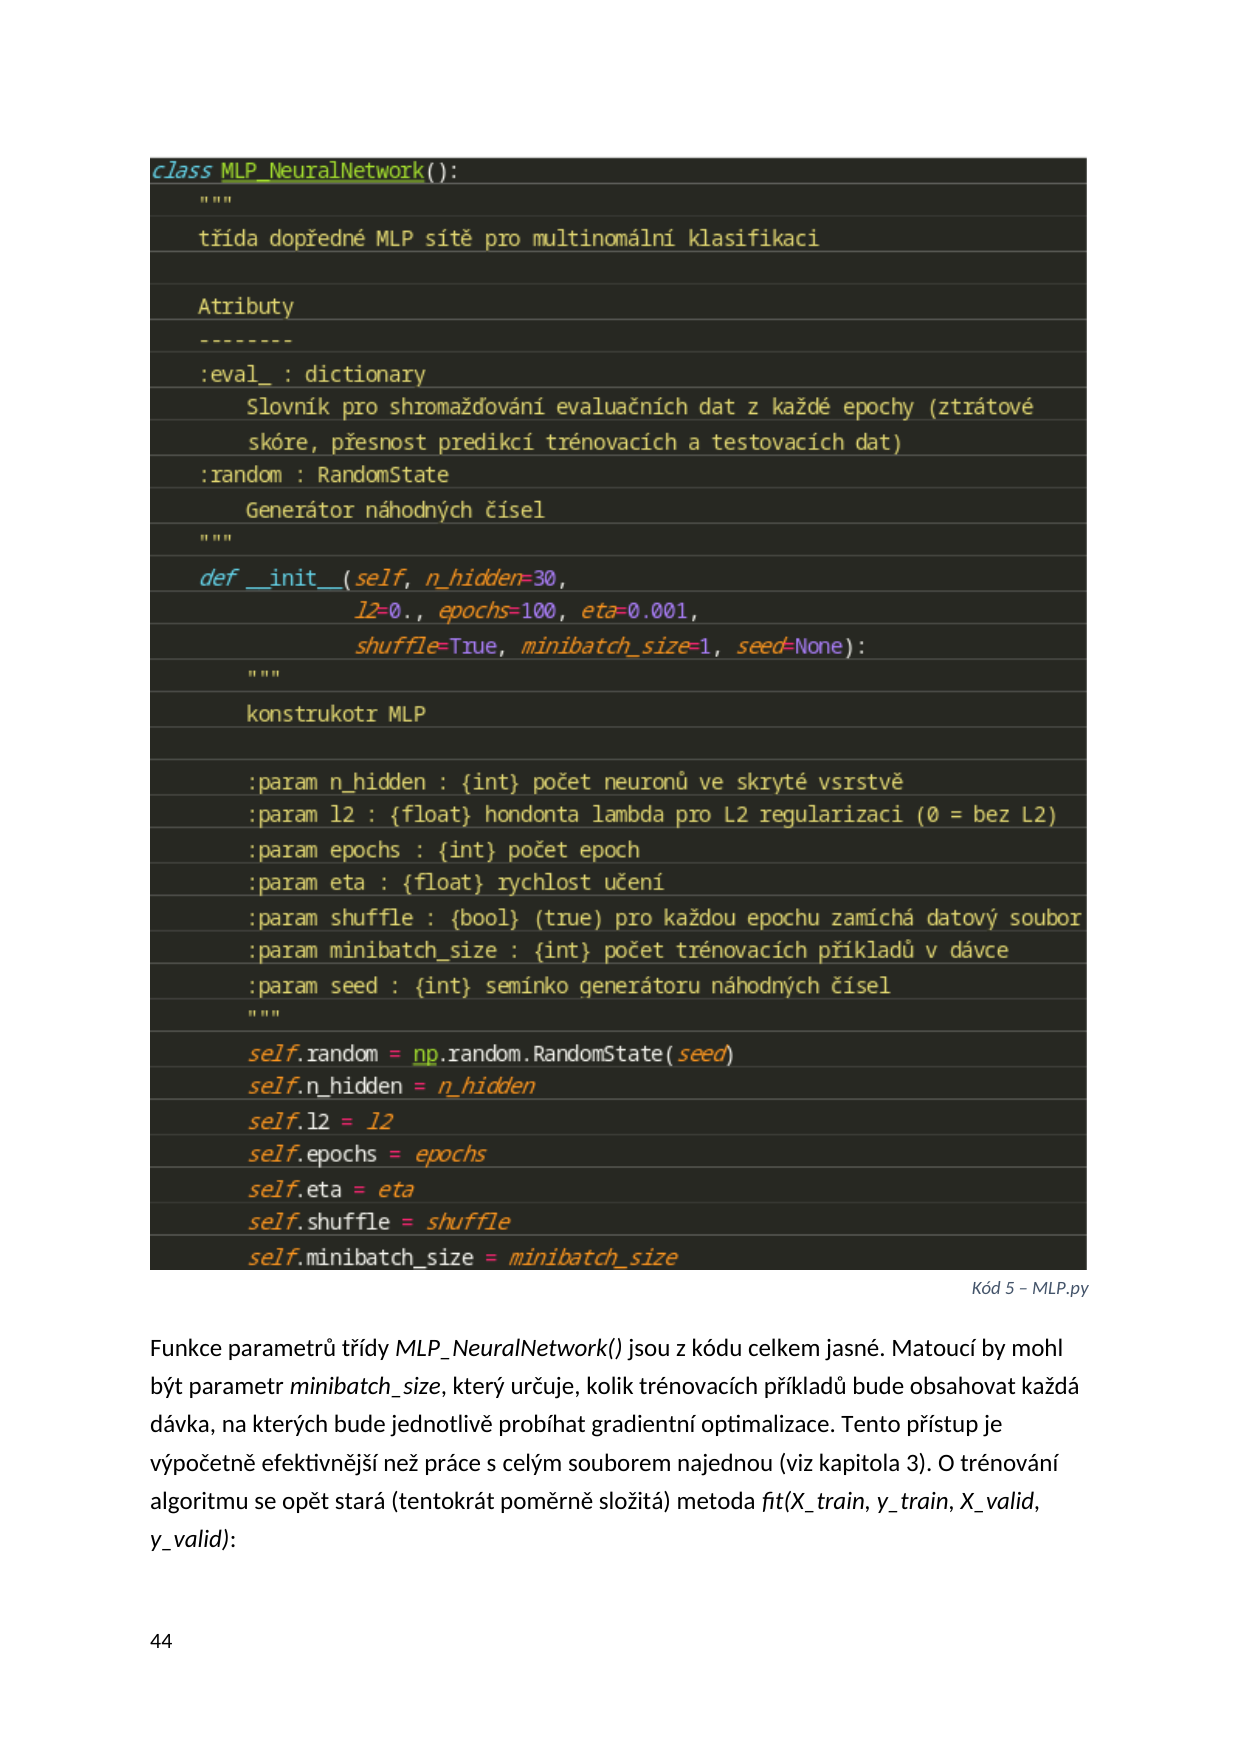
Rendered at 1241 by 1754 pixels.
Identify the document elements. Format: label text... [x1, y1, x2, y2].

text Kód 5 – MLP.py [150, 1276, 1090, 1299]
text Funkce parametrů třídy MLP_NeuralNetwork() jsou z kódu celkem jasné. Matoucí by mohl být parametr minibatch_size, který určuje, kolik trénovacích příkladů bude obsahovat každá dávka, na kterých bude jednotlivě probíhat gradientní optimalizace. Tento přístup je výpočetně efektivnější než práce s celým souborem najednou (viz kapitola 3). O trénování algoritmu se opět stará (tentokrát poměrně složitá) metoda fit(X_train, y_train, X_valid, y_valid): [150, 1332, 1090, 1553]
